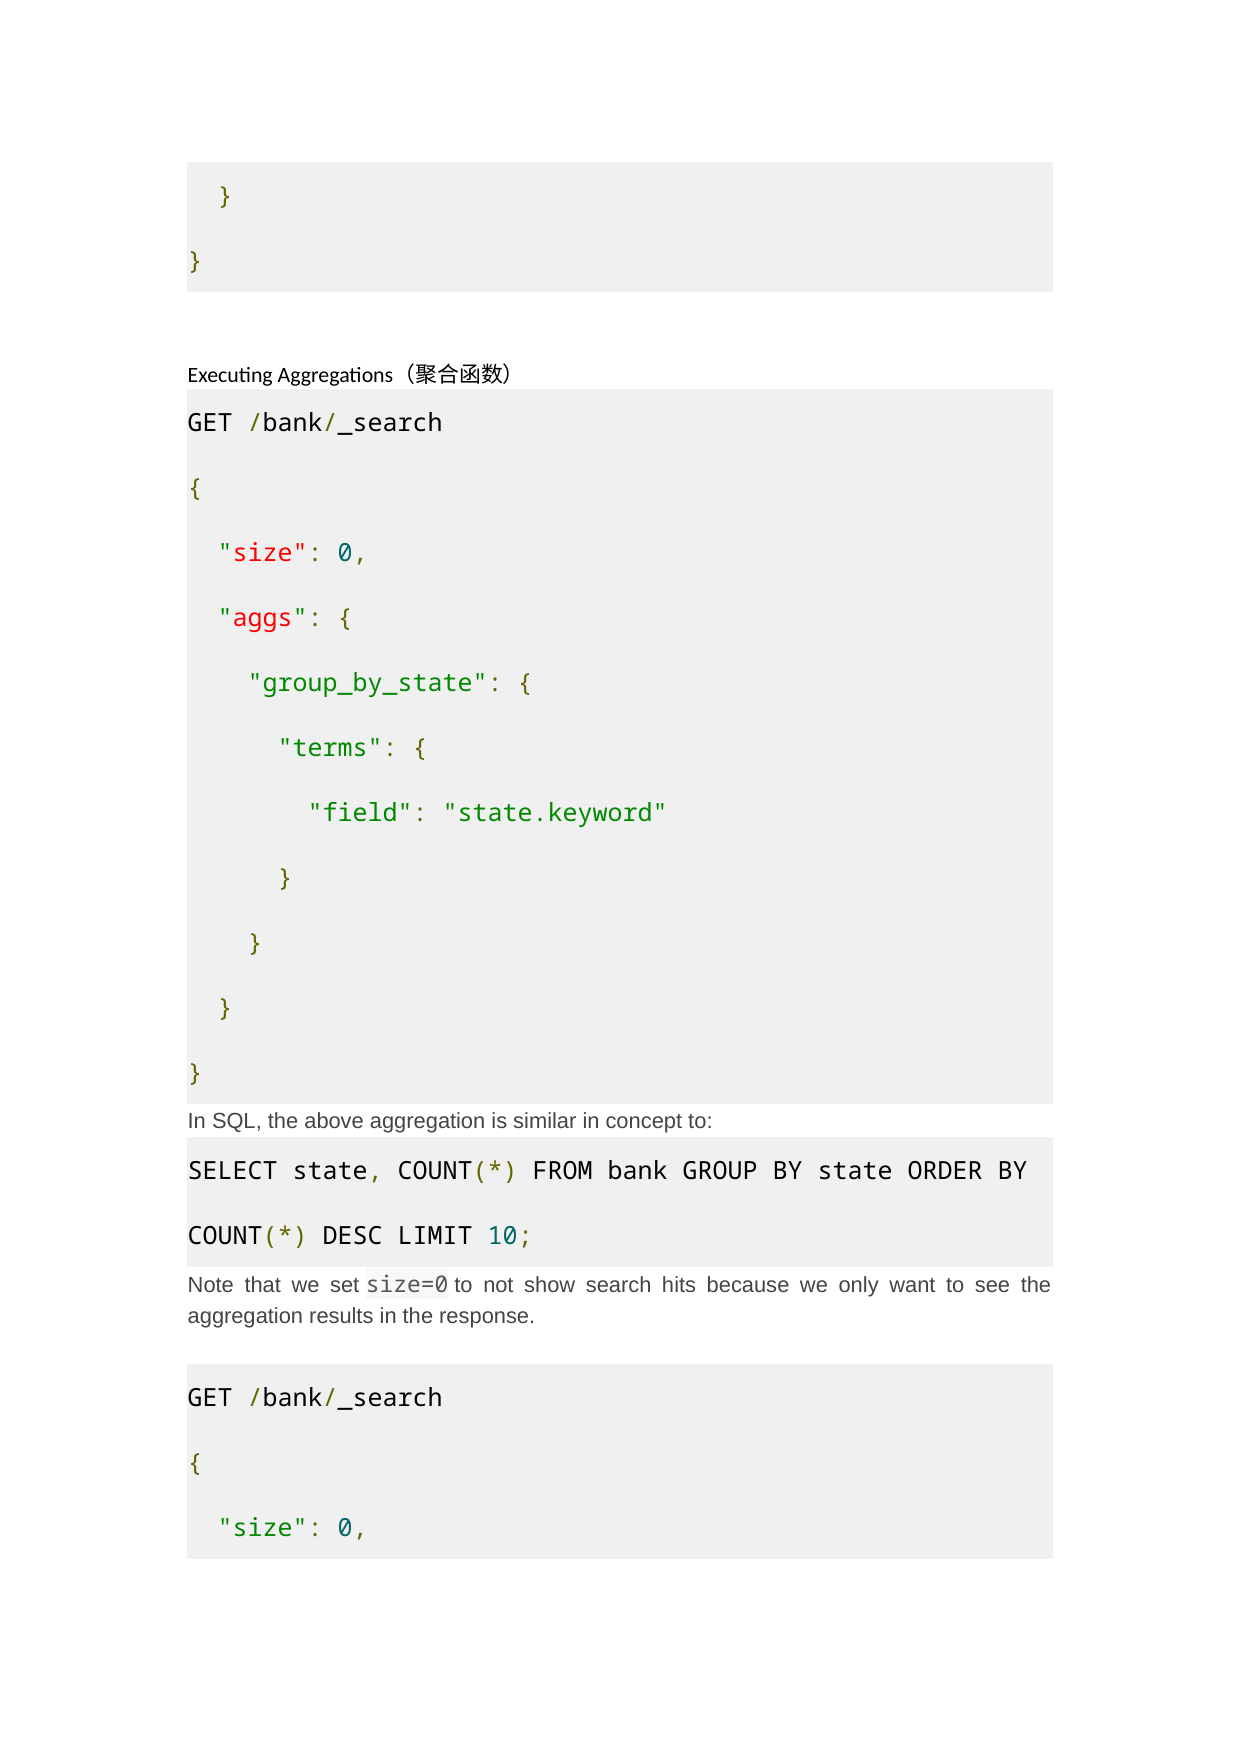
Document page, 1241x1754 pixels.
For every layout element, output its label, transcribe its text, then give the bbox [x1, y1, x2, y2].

text Note that we set size=0 to not show search hits because we only want to see the aggregation results in the response. [187, 1267, 1053, 1332]
text { [187, 454, 1053, 519]
text } [187, 162, 1053, 227]
text } [187, 974, 1053, 1039]
text } [187, 1039, 1053, 1104]
text } [187, 227, 1053, 292]
text "terms": { [187, 714, 1053, 779]
text GET /bank/_search [187, 1364, 1053, 1429]
text "size": 0, [187, 1494, 1053, 1559]
text GET /bank/_search [187, 389, 1053, 454]
text } [187, 909, 1053, 974]
text "group_by_state": { [187, 649, 1053, 714]
text "field": "state.keyword" [187, 779, 1053, 844]
text } [187, 844, 1053, 909]
text "aggs": { [187, 584, 1053, 649]
text In SQL, the above aggregation is similar in concept to: [187, 1104, 1053, 1137]
text "size": 0, [187, 519, 1053, 584]
text { [187, 1429, 1053, 1494]
text SELECT state, COUNT(*) FROM bank GROUP BY state ORDER BY COUNT(*) DESC LIMIT 10; [187, 1137, 1053, 1267]
text Executing Aggregations（聚合函数） [187, 357, 1053, 389]
